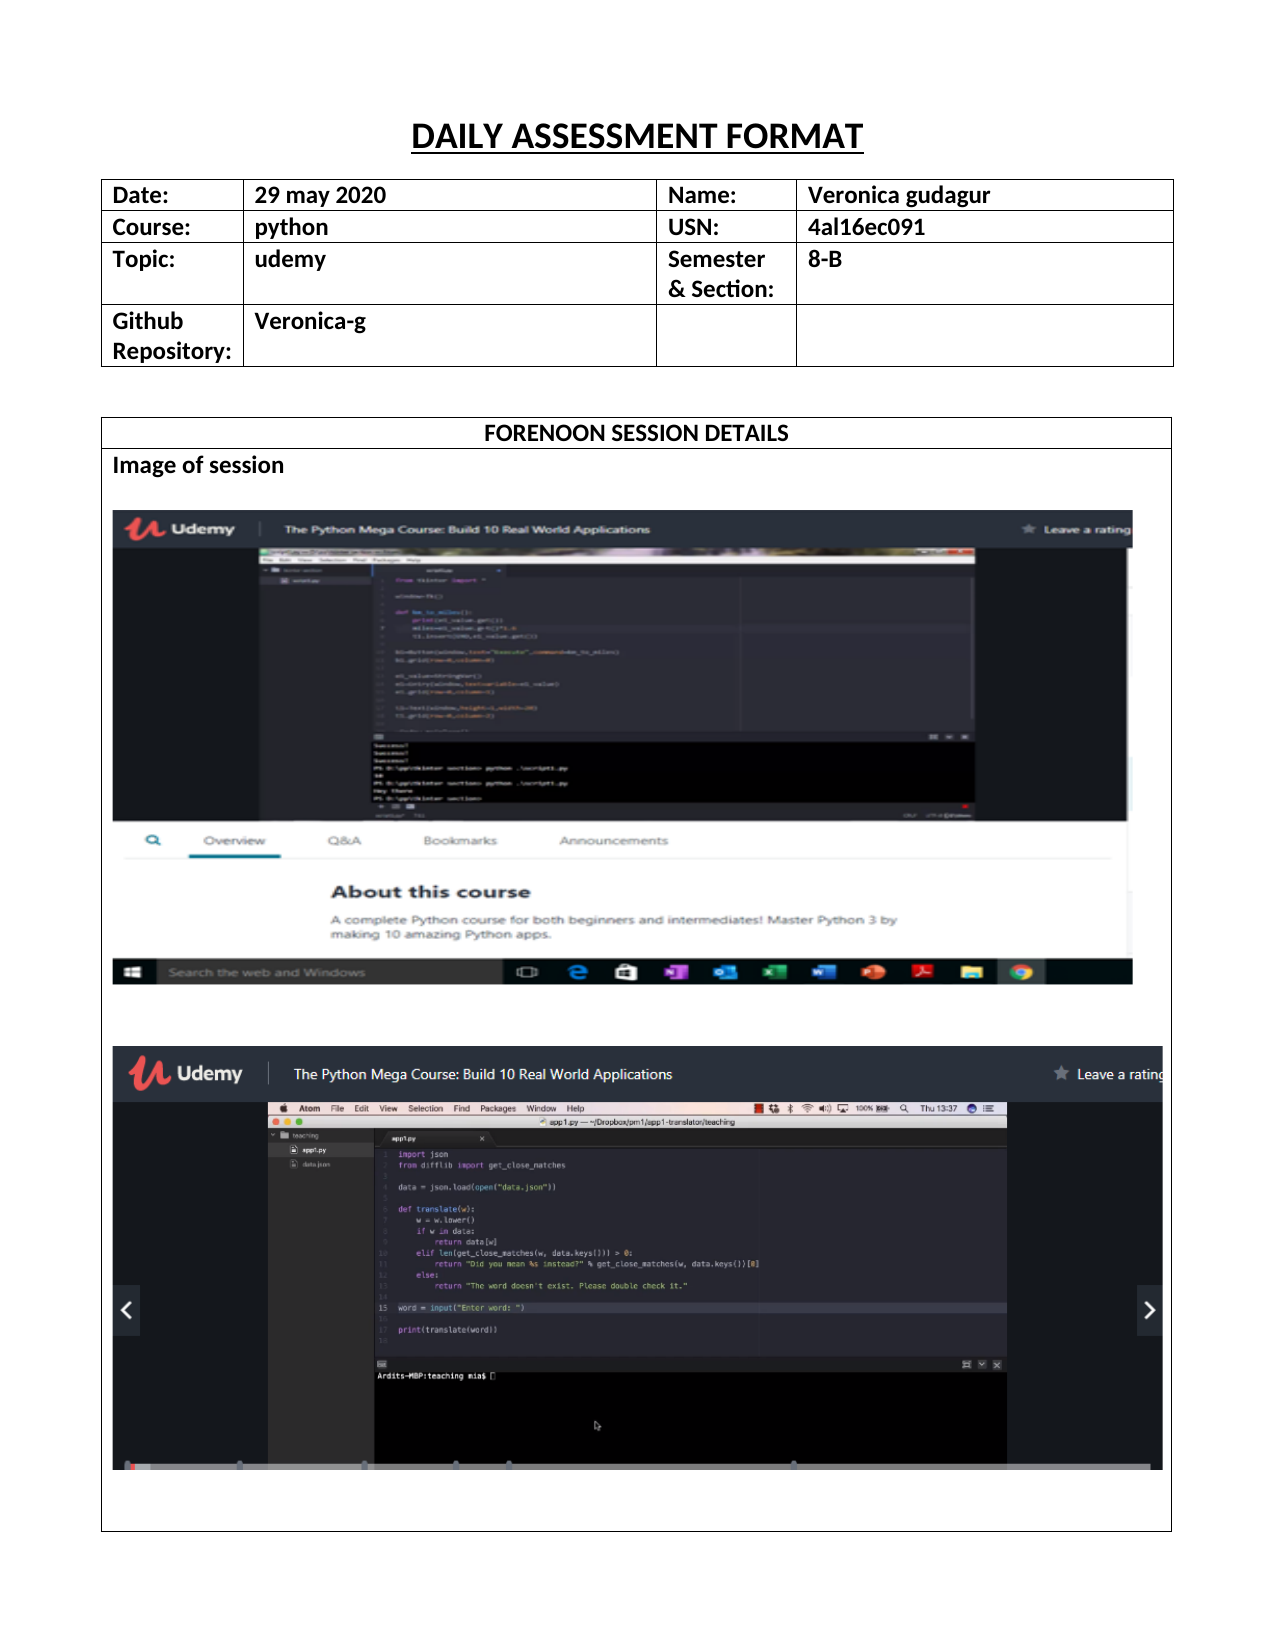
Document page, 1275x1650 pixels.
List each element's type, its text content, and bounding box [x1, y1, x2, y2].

table_header Name: [657, 180, 796, 210]
table_header FORENOON SESSION DETAILS [102, 418, 1171, 448]
table_cell Semester & Section: [657, 243, 796, 304]
table_cell USN: [657, 211, 796, 242]
text DAILY ASSESSMENT FORMAT [112, 112, 1162, 158]
table_header Veronica gudagur [797, 180, 1173, 210]
table_cell Github Repository: [102, 305, 243, 366]
table_cell Course: [102, 211, 243, 242]
table_cell 8-B [797, 243, 1173, 304]
table_header 29 may 2020 [244, 180, 656, 210]
table_cell Image of session [102, 449, 1171, 1531]
table_cell [657, 305, 796, 366]
table_cell [797, 305, 1173, 366]
picture [112, 1046, 1163, 1470]
table_cell python [244, 211, 656, 242]
table_header Date: [102, 180, 243, 210]
table_cell udemy [244, 243, 656, 304]
picture [112, 510, 1133, 986]
table_cell 4al16ec091 [797, 211, 1173, 242]
table_cell Veronica-g [244, 305, 656, 366]
table_cell Topic: [102, 243, 243, 304]
